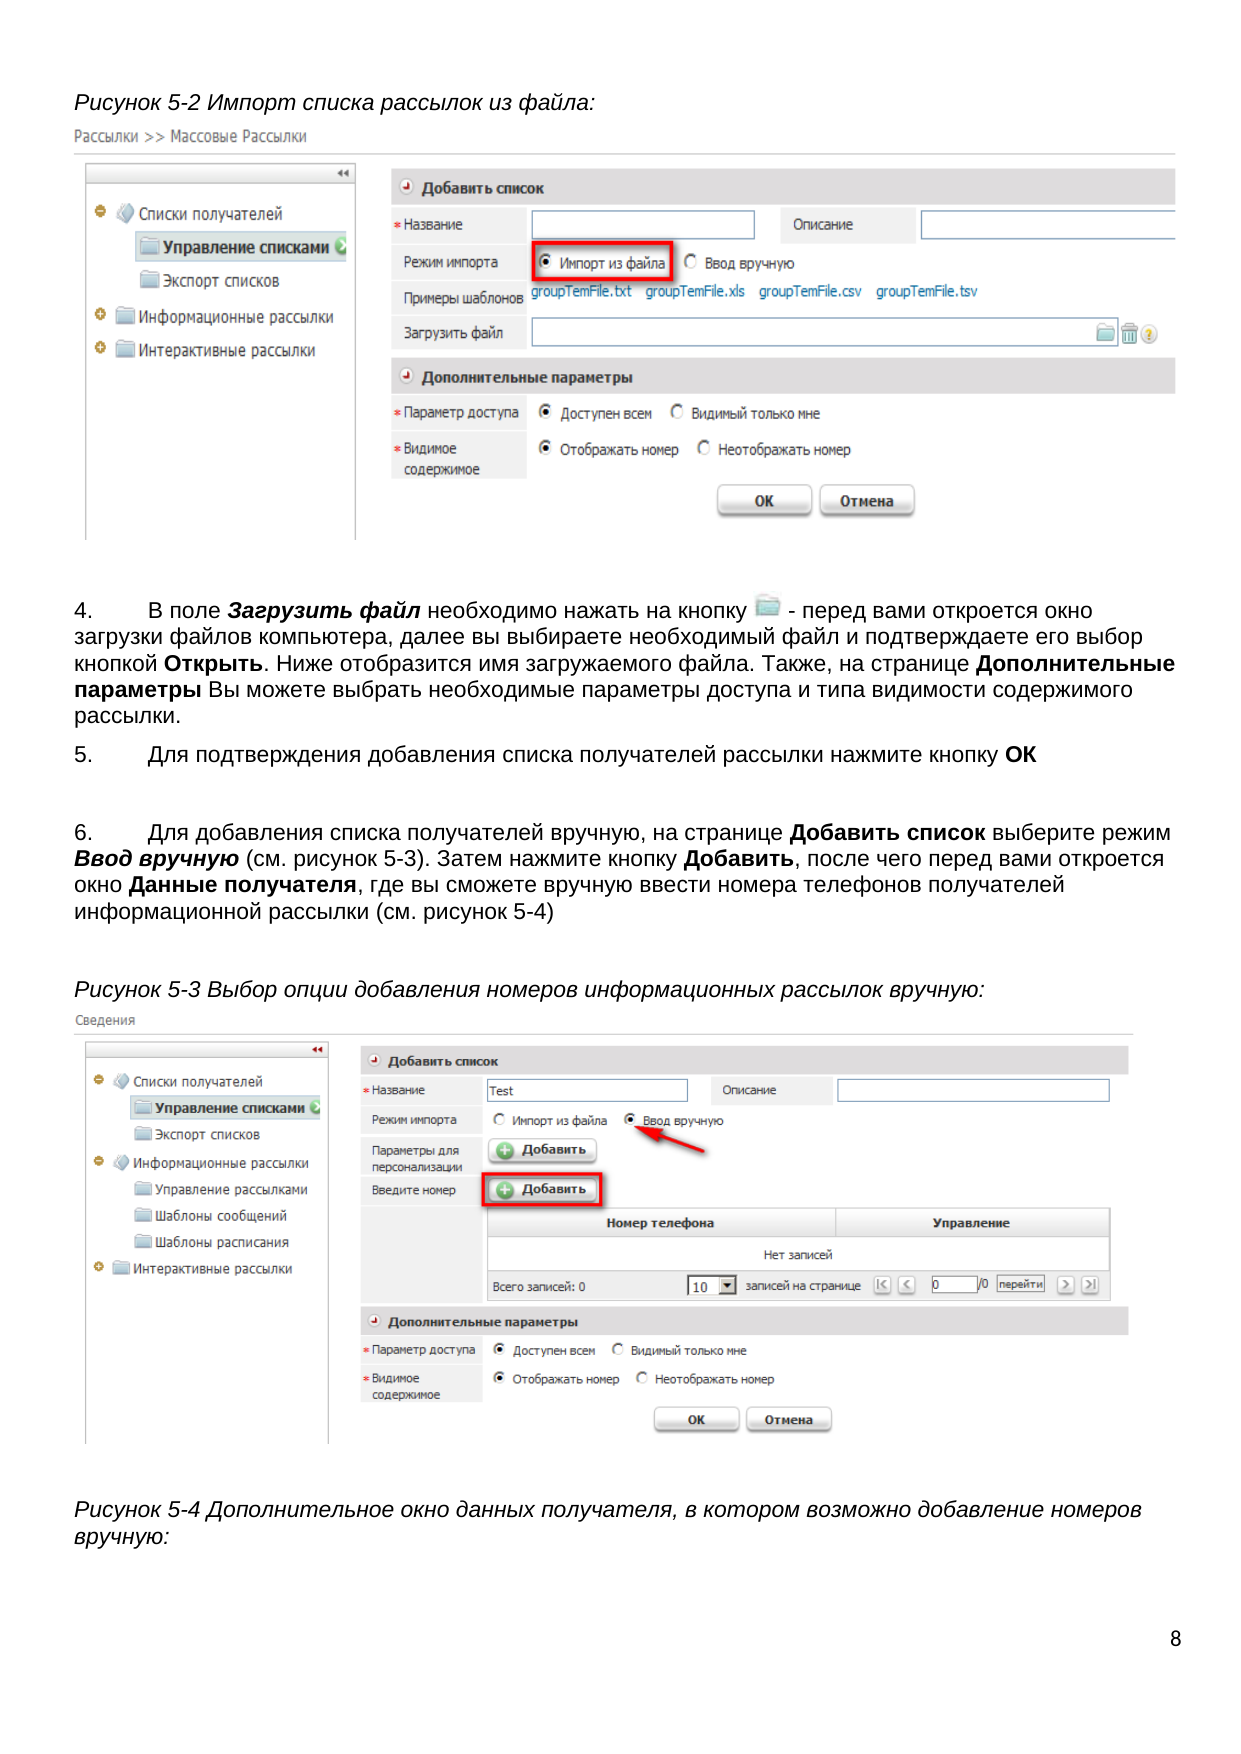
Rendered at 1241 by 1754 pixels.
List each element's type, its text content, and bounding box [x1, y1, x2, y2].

list Для подтверждения добавления списка получателей рассылки нажмите кнопку ОК [74, 741, 1181, 767]
list Рисунок 5-2 Импорт списка рассылок из файла: [74, 88, 1181, 115]
picture [73, 127, 1176, 540]
picture [73, 1014, 1134, 1444]
picture [753, 591, 782, 619]
list Рисунок 5-3 Выбор опции добавления номеров информационных рассылок вручную: [74, 976, 1181, 1002]
list Рисунок 5-4 Дополнительное окно данных получателя, в котором возможно добавление номеров вручную: [74, 1496, 1181, 1549]
list В поле Загрузить файл необходимо нажать на кнопку - перед вами откроется окно загрузки файлов компьютера, далее вы выбираете необходимый файл и подтверждаете его выбор кнопкой Открыть. Ниже отобразится имя загружаемого файла. Также, на странице Дополнительные параметры Вы можете выбрать необходимые параметры доступа и типа видимости содержимого рассылки. [74, 591, 1181, 728]
list Для добавления списка получателей вручную, на странице Добавить список выберите режим Ввод вручную (см. рисунок 5-3). Затем нажмите кнопку Добавить, после чего перед вами откроется окно Данные получателя, где вы сможете вручную ввести номера телефонов получателей информационной рассылки (см. рисунок 5-4) [74, 819, 1181, 924]
